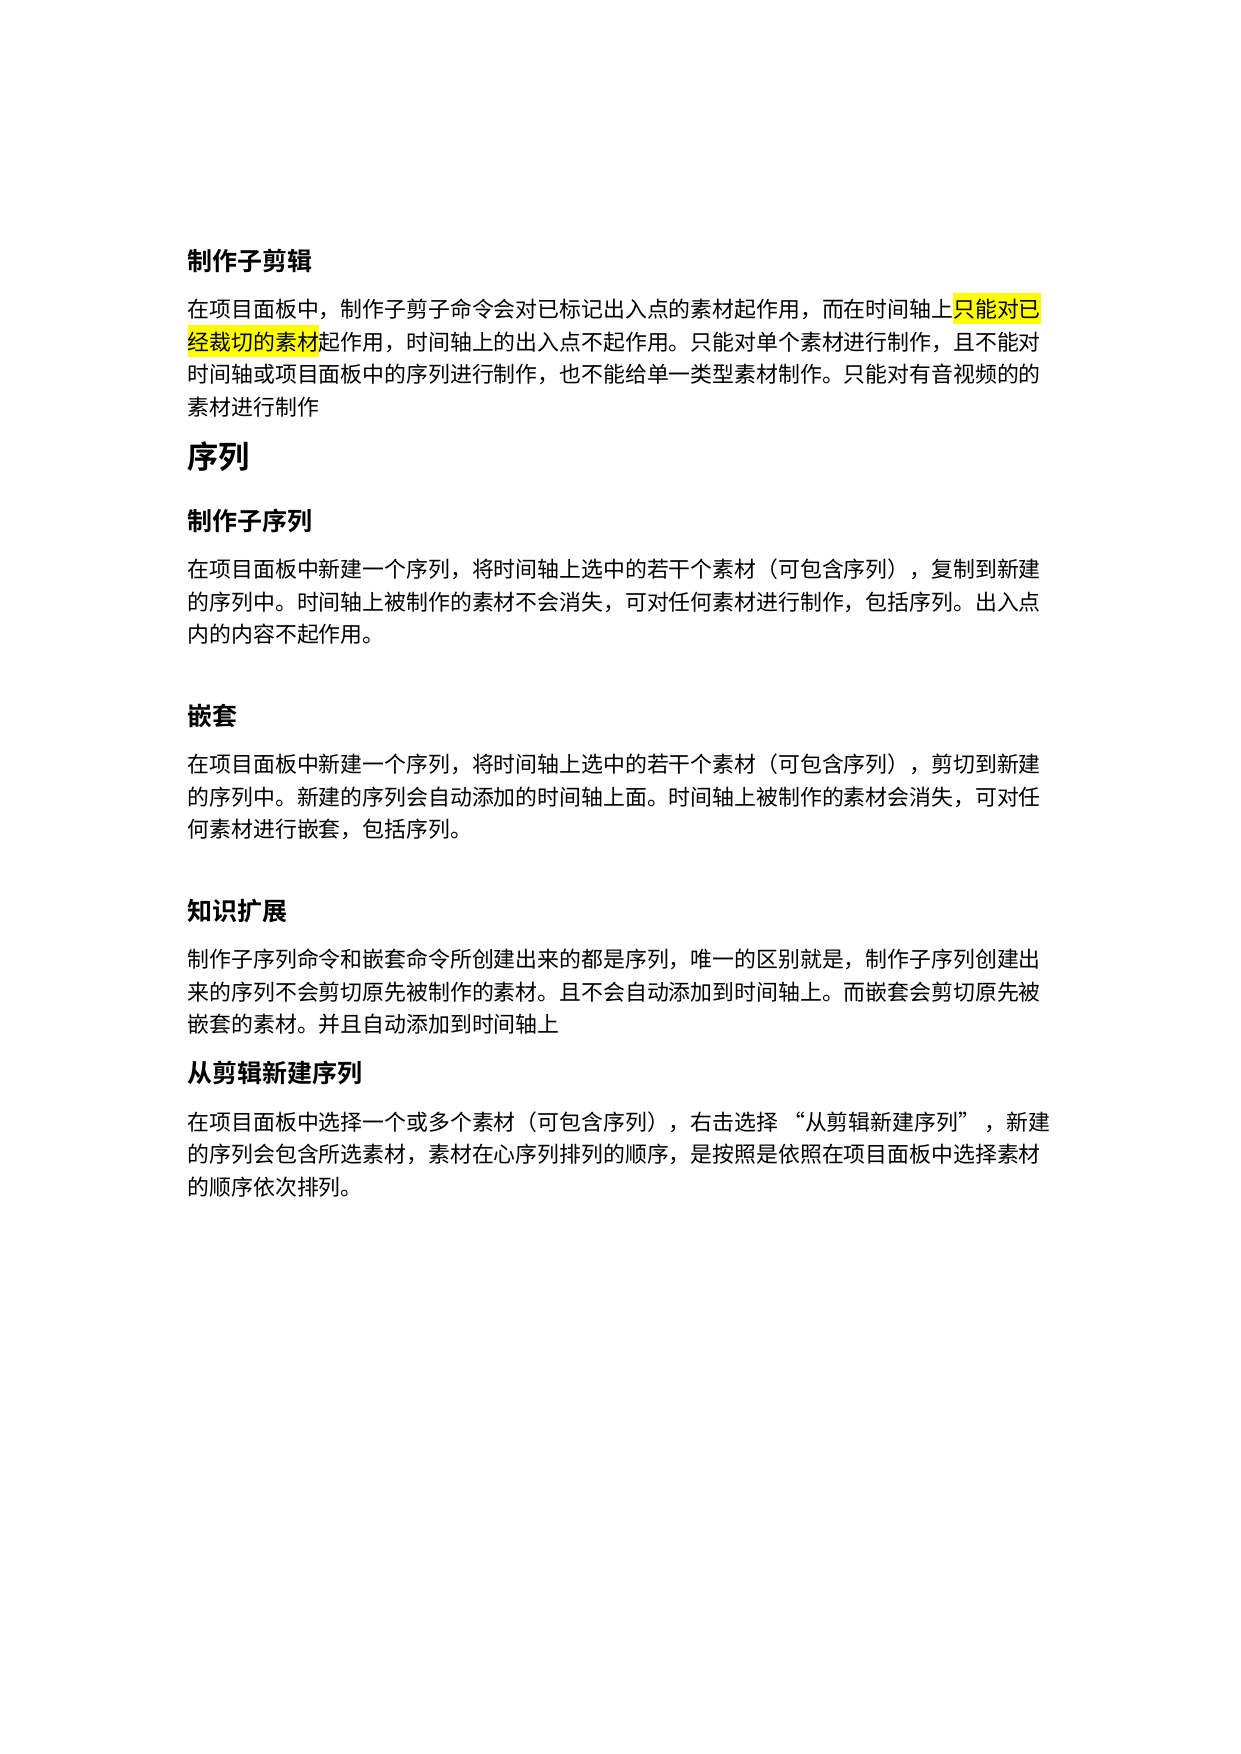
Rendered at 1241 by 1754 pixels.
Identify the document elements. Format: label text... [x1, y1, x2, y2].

subtitle 从剪辑新建序列 [187, 1039, 1053, 1104]
text 在项目面板中新建一个序列，将时间轴上选中的若干个素材（可包含序列），剪切到新建的序列中。新建的序列会自动添加的时间轴上面。时间轴上被制作的素材会消失，可对任何素材进行嵌套，包括序列。 [187, 747, 1053, 844]
subtitle 制作子剪辑 [187, 227, 1053, 292]
text 在项目面板中新建一个序列，将时间轴上选中的若干个素材（可包含序列），复制到新建的序列中。时间轴上被制作的素材不会消失，可对任何素材进行制作，包括序列。出入点内的内容不起作用。 [187, 552, 1053, 649]
text 在项目面板中，制作子剪子命令会对已标记出入点的素材起作用，而在时间轴上只能对已经裁切的素材起作用，时间轴上的出入点不起作用。只能对单个素材进行制作，且不能对时间轴或项目面板中的序列进行制作，也不能给单一类型素材制作。只能对有音视频的的素材进行制作 [187, 292, 1053, 422]
subtitle 嵌套 [187, 682, 1053, 747]
subtitle 知识扩展 [187, 877, 1053, 942]
text 制作子序列命令和嵌套命令所创建出来的都是序列，唯一的区别就是，制作子序列创建出来的序列不会剪切原先被制作的素材。且不会自动添加到时间轴上。而嵌套会剪切原先被嵌套的素材。并且自动添加到时间轴上 [187, 942, 1053, 1039]
subtitle 制作子序列 [187, 487, 1053, 552]
subtitle 序列 [187, 422, 1053, 487]
text 在项目面板中选择一个或多个素材（可包含序列），右击选择 “从剪辑新建序列” ，新建的序列会包含所选素材，素材在心序列排列的顺序，是按照是依照在项目面板中选择素材的顺序依次排列。 [187, 1104, 1053, 1202]
